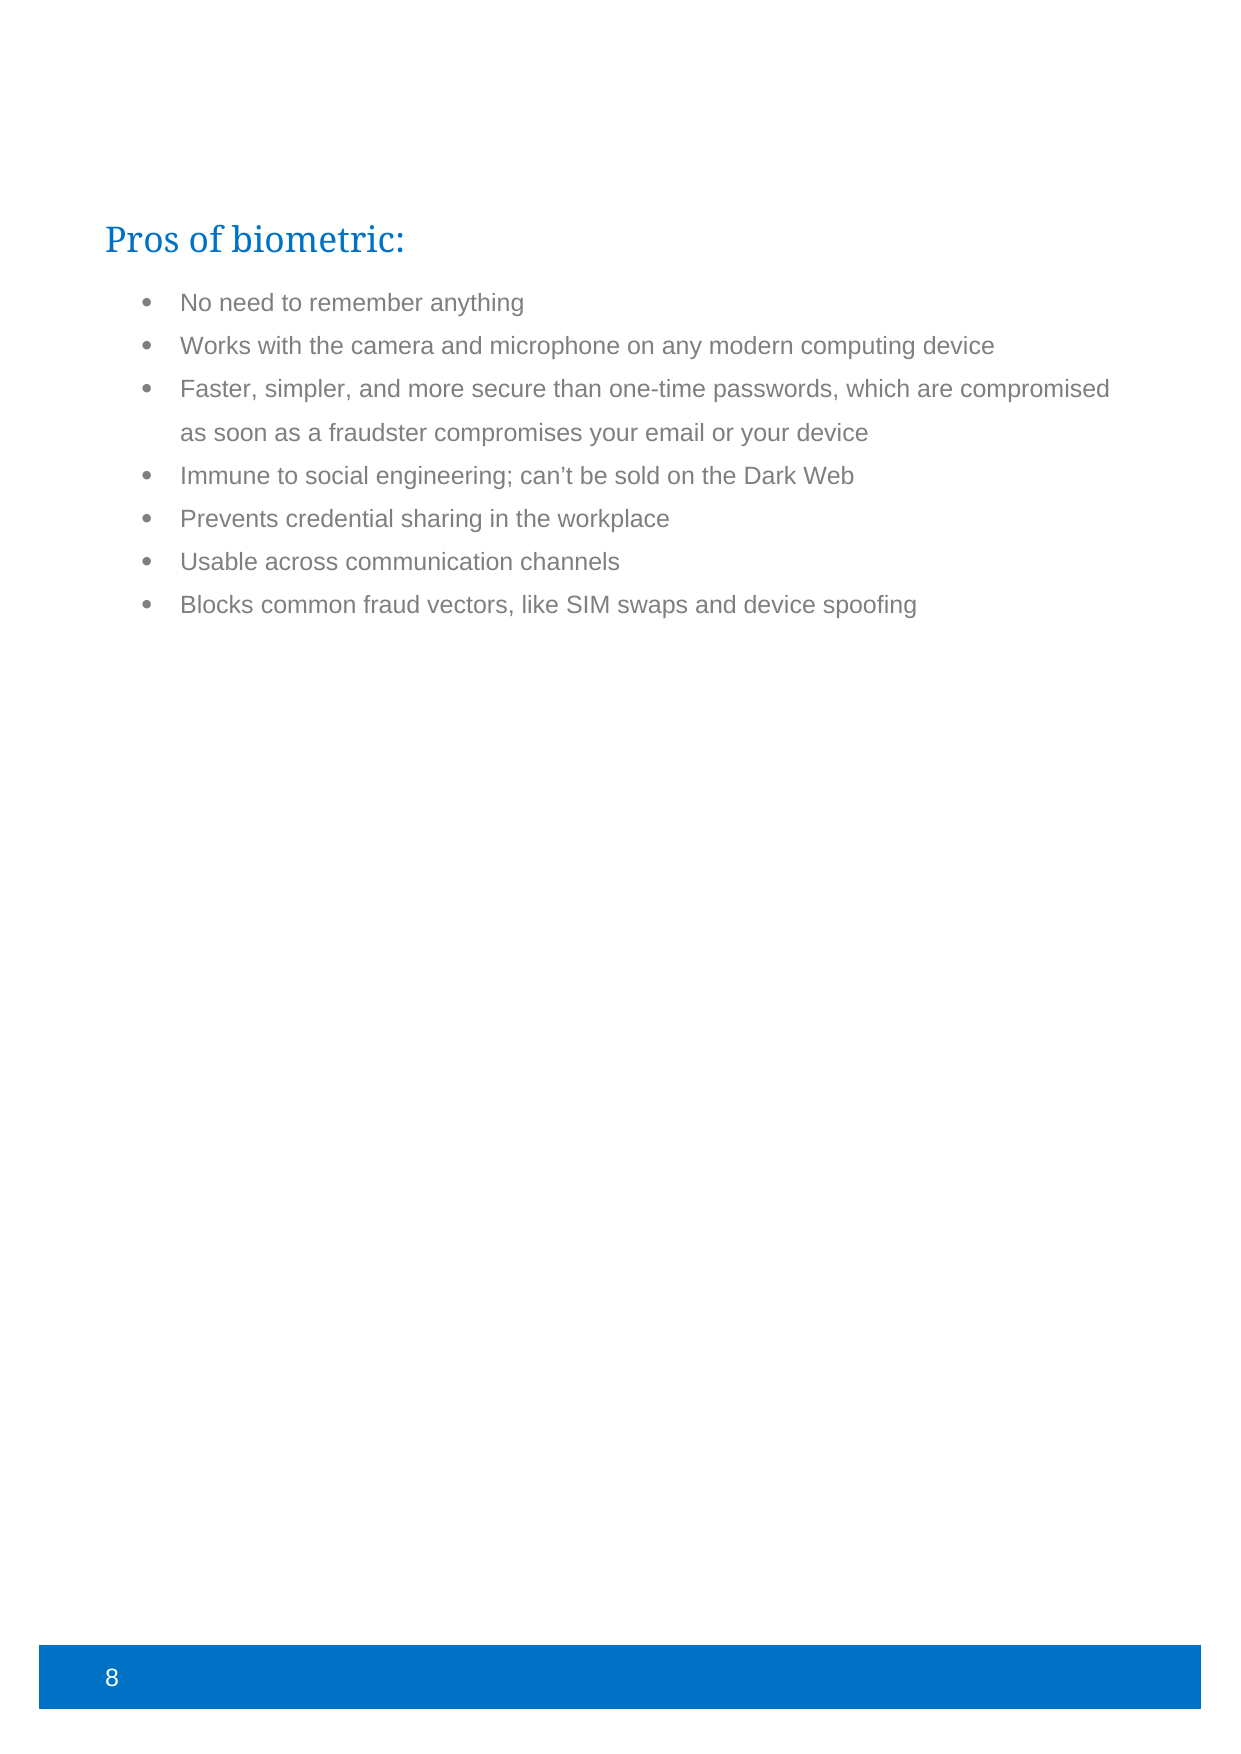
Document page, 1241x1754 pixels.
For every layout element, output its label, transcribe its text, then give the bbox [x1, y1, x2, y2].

list Immune to social engineering; can’t be sold on the Dark Web [142, 461, 1135, 489]
list Prevents credential sharing in the workplace [142, 504, 1135, 533]
list No need to remember anything [142, 288, 1135, 317]
list Works with the camera and microphone on any modern computing device [142, 331, 1135, 360]
list Usable across communication channels [142, 547, 1135, 576]
list Blocks common fraud vectors, like SIM swaps and device spoofing [142, 590, 1135, 619]
subtitle Pros of biometric: [105, 215, 1135, 263]
list Faster, simpler, and more secure than one-time passwords, which are compromised as soon as a fraudster compromises your email or your device [142, 374, 1135, 446]
